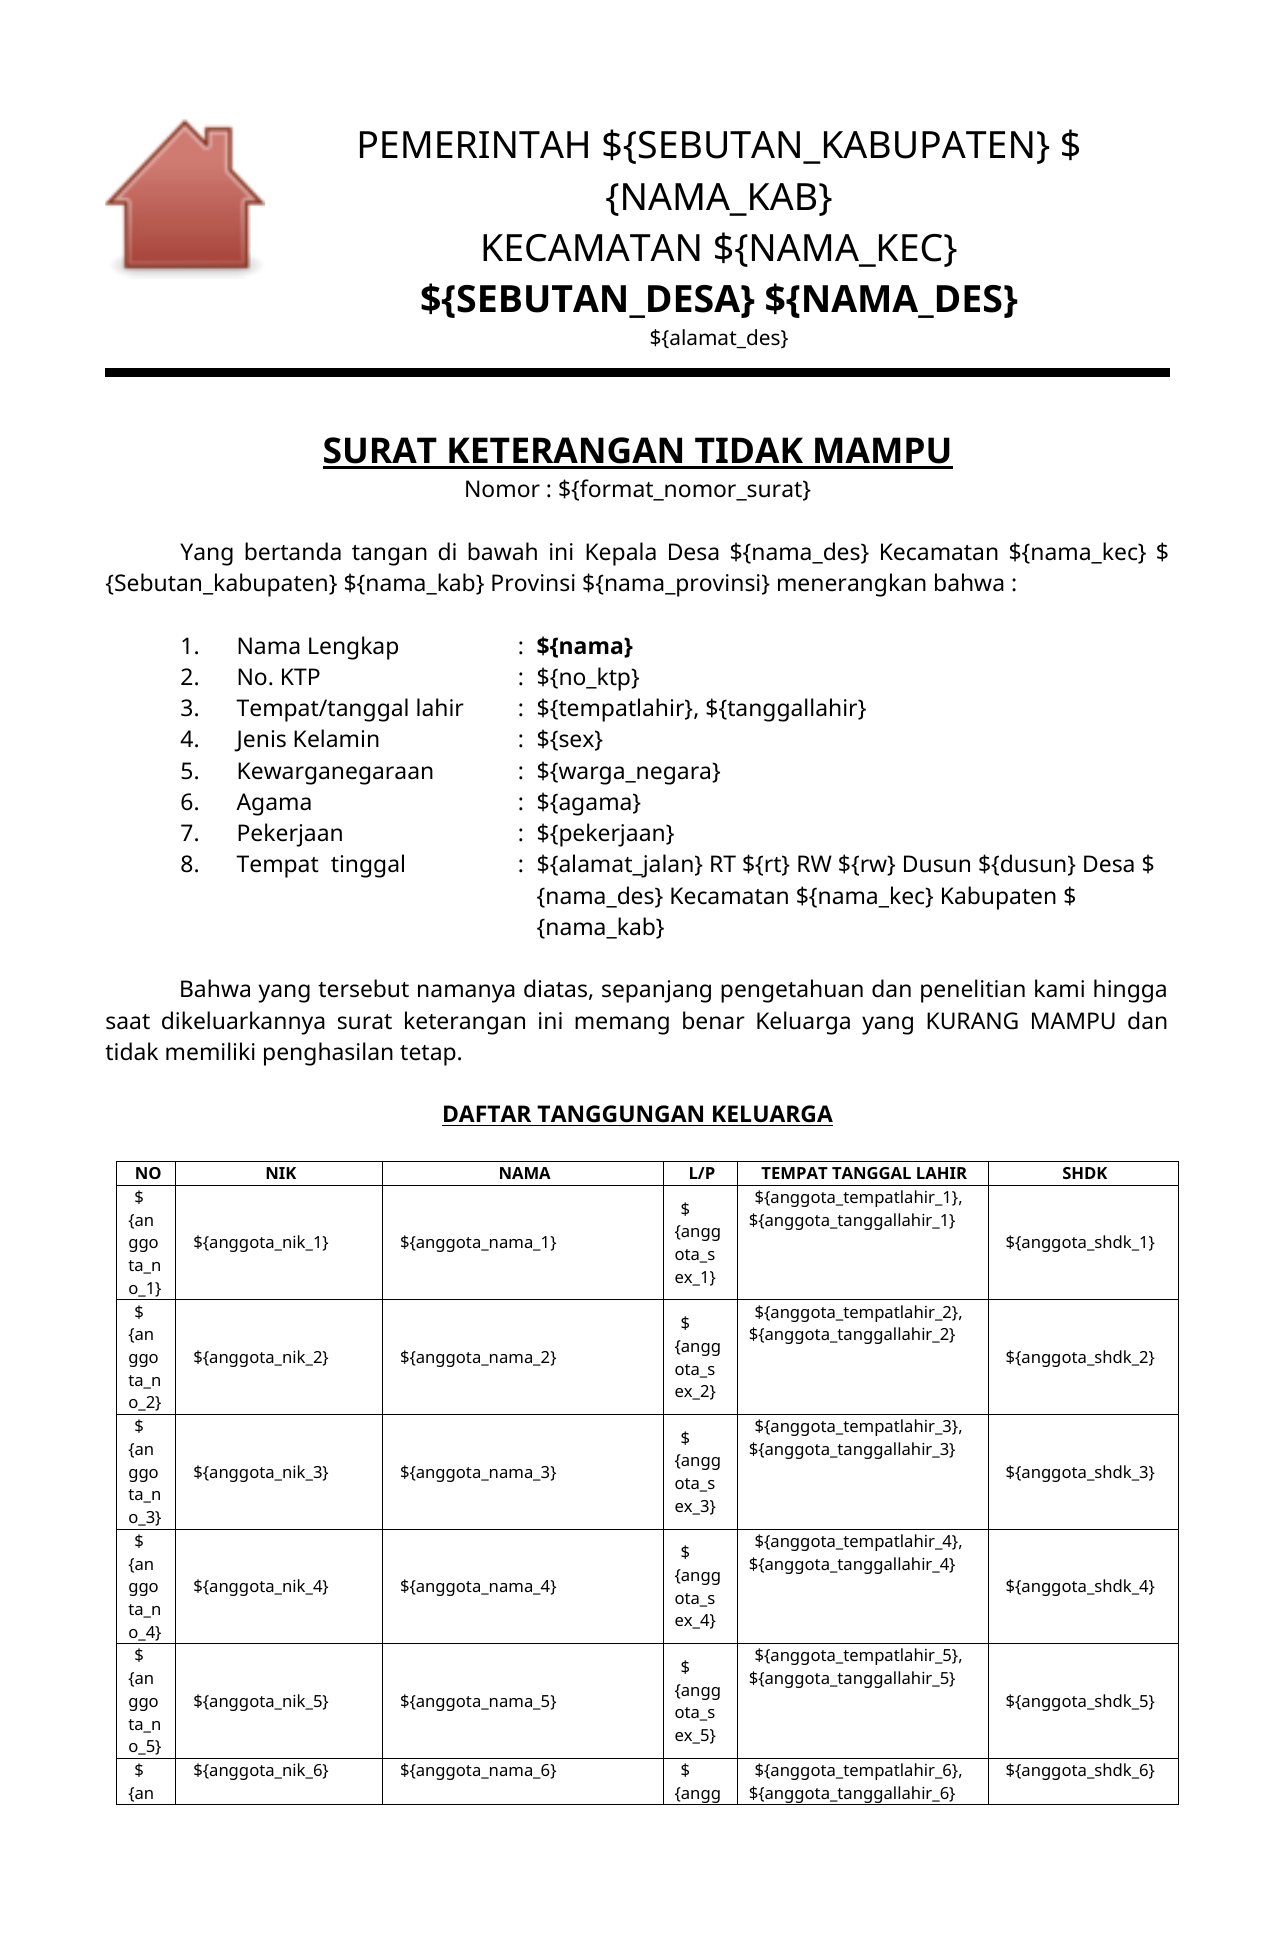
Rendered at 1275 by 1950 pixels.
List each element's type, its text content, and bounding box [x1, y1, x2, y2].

table_cell ${anggota_tempatlahir_3}, ${anggota_tanggallahir_3} [738, 1415, 988, 1528]
table_cell ${anggota_nama_2} [383, 1300, 663, 1414]
table_cell ${anggota_tempatlahir_6}, ${anggota_tanggallahir_6} [738, 1759, 988, 1804]
text ${alamat_des} [268, 323, 1170, 351]
table_cell ${anggota_shdk_4} [989, 1530, 1178, 1643]
table_cell ${anggota_no_5} [117, 1644, 175, 1758]
text ${sebutan_desa} ${nama_des} [268, 272, 1170, 323]
table_cell ${anggota_no_6} [117, 1759, 175, 1804]
text KECAMATAN ${nama_kec} [268, 221, 1170, 272]
table_cell ${anggota_sex_5} [664, 1644, 737, 1758]
list Agama : ${agama} [180, 786, 1169, 817]
table_header TEMPAT TANGGAL LAHIR [738, 1162, 988, 1185]
table_cell ${anggota_nama_5} [383, 1644, 663, 1758]
table_cell ${anggota_nik_4} [176, 1530, 382, 1643]
table_cell ${anggota_no_1} [117, 1186, 175, 1299]
list Nama Lengkap : ${nama} [180, 630, 1151, 661]
list Pekerjaan : ${pekerjaan} [180, 817, 1169, 848]
table_header NAMA [383, 1162, 663, 1185]
table_cell ${anggota_nama_1} [383, 1186, 663, 1299]
table_cell ${anggota_nik_3} [176, 1415, 382, 1528]
text Yang bertanda tangan di bawah ini Kepala Desa ${nama_des} Kecamatan ${nama_kec} ${Sebutan_kabupaten} ${nama_kab} Provinsi ${nama_provinsi} menerangkan bahwa : [105, 536, 1170, 598]
text Bahwa yang tersebut namanya diatas, sepanjang pengetahuan dan penelitian kami hingga saat dikeluarkannya surat keterangan ini memang benar Keluarga yang KURANG MAMPU dan tidak memiliki penghasilan tetap. [105, 973, 1169, 1067]
table_header L/P [664, 1162, 737, 1185]
table_cell ${anggota_sex_3} [664, 1415, 737, 1528]
list Jenis Kelamin : ${sex} [180, 723, 1169, 755]
table_cell ${anggota_tempatlahir_4}, ${anggota_tanggallahir_4} [738, 1530, 988, 1643]
table_cell ${anggota_nama_6} [383, 1759, 663, 1804]
table_cell ${anggota_nik_5} [176, 1644, 382, 1758]
table_cell ${anggota_sex_1} [664, 1186, 737, 1299]
table_header NIK [176, 1162, 382, 1185]
picture [105, 118, 265, 279]
table_cell ${anggota_sex_2} [664, 1300, 737, 1414]
text DAFTAR TANGGUNGAN KELUARGA [105, 1098, 1169, 1130]
table_cell ${anggota_no_4} [117, 1530, 175, 1643]
text Nomor : ${format_nomor_surat} [105, 473, 1170, 505]
table_cell ${anggota_shdk_1} [989, 1186, 1178, 1299]
list Kewarganegaraan : ${warga_negara} [180, 755, 1169, 786]
table_cell ${anggota_tempatlahir_5}, ${anggota_tanggallahir_5} [738, 1644, 988, 1758]
list Tempat tinggal : ${alamat_jalan} RT ${rt} RW ${rw} Dusun ${dusun} Desa ${nama_des} Kecamatan ${nama_kec} Kabupaten ${nama_kab} [180, 848, 1169, 942]
table_header SHDK [989, 1162, 1178, 1185]
table_cell ${anggota_nama_4} [383, 1530, 663, 1643]
table_cell ${anggota_shdk_3} [989, 1415, 1178, 1528]
subtitle SURAT KETERANGAN TIDAK MAMPU [105, 425, 1170, 473]
table_cell ${anggota_nik_6} [176, 1759, 382, 1804]
table_cell ${anggota_tempatlahir_1}, ${anggota_tanggallahir_1} [738, 1186, 988, 1299]
table_cell ${anggota_sex_4} [664, 1530, 737, 1643]
table_cell ${anggota_no_3} [117, 1415, 175, 1528]
table_cell ${anggota_nik_1} [176, 1186, 382, 1299]
table_cell ${anggota_no_2} [117, 1300, 175, 1414]
table_header NO [117, 1162, 175, 1185]
table_cell ${anggota_shdk_2} [989, 1300, 1178, 1414]
list Tempat/tanggal lahir : ${tempatlahir}, ${tanggallahir} [180, 692, 1169, 723]
list No. KTP : ${no_ktp} [180, 661, 1151, 692]
text PEMERINTAH ${SEbutan_kabupaten} ${nama_kab} [268, 119, 1170, 221]
table_cell ${anggota_tempatlahir_2}, ${anggota_tanggallahir_2} [738, 1300, 988, 1414]
table_cell ${anggota_shdk_5} [989, 1644, 1178, 1758]
table_cell ${anggota_nik_2} [176, 1300, 382, 1414]
table_cell ${anggota_nama_3} [383, 1415, 663, 1528]
table_cell ${anggota_shdk_6} [989, 1759, 1178, 1804]
table_cell ${anggota_sex_6} [664, 1759, 737, 1804]
